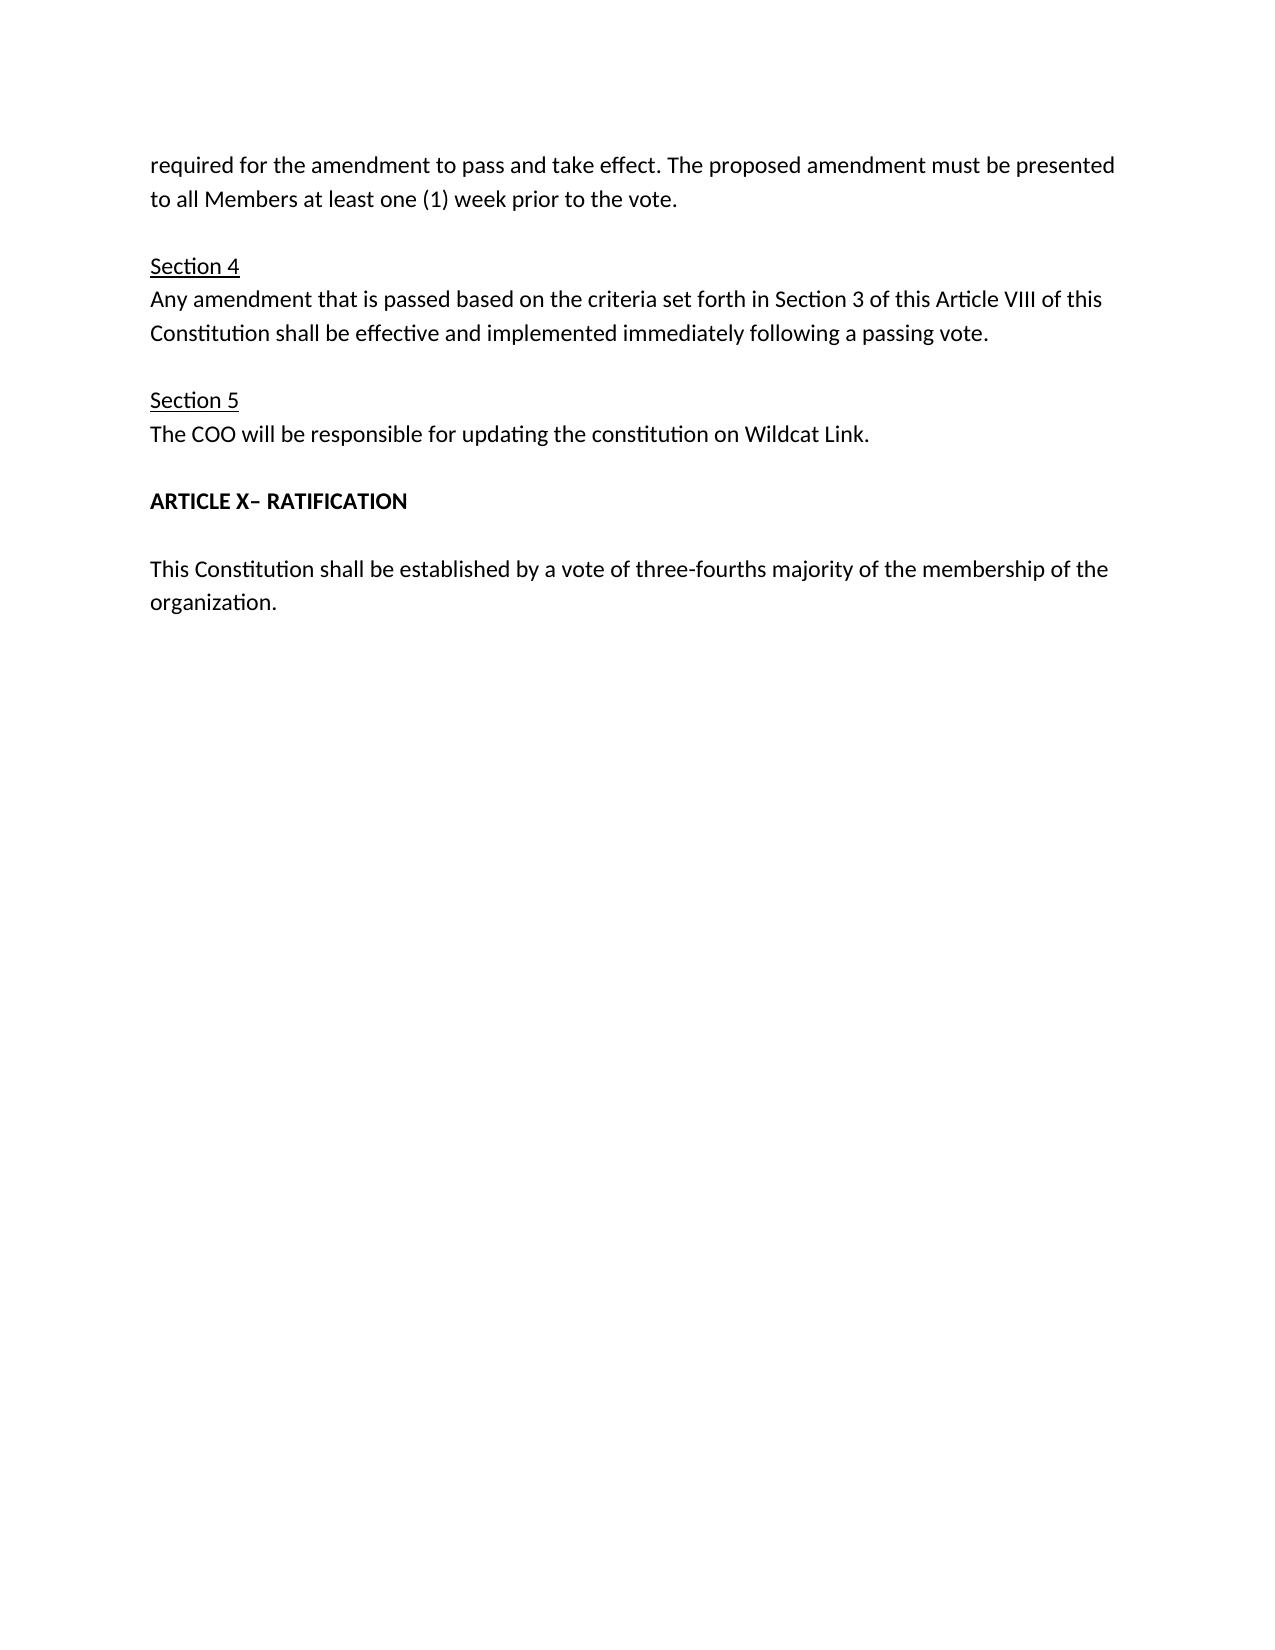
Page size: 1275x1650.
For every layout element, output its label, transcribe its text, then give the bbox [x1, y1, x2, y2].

text This Constitution shall be established by a vote of three-fourths majority of the membership of the organization. [150, 554, 1125, 617]
text The COO will be responsible for updating the constitution on Wildcat Link. [150, 419, 1125, 448]
text Section 5 [150, 352, 1125, 415]
text ARTICLE X– RATIFICATION [150, 486, 1125, 516]
